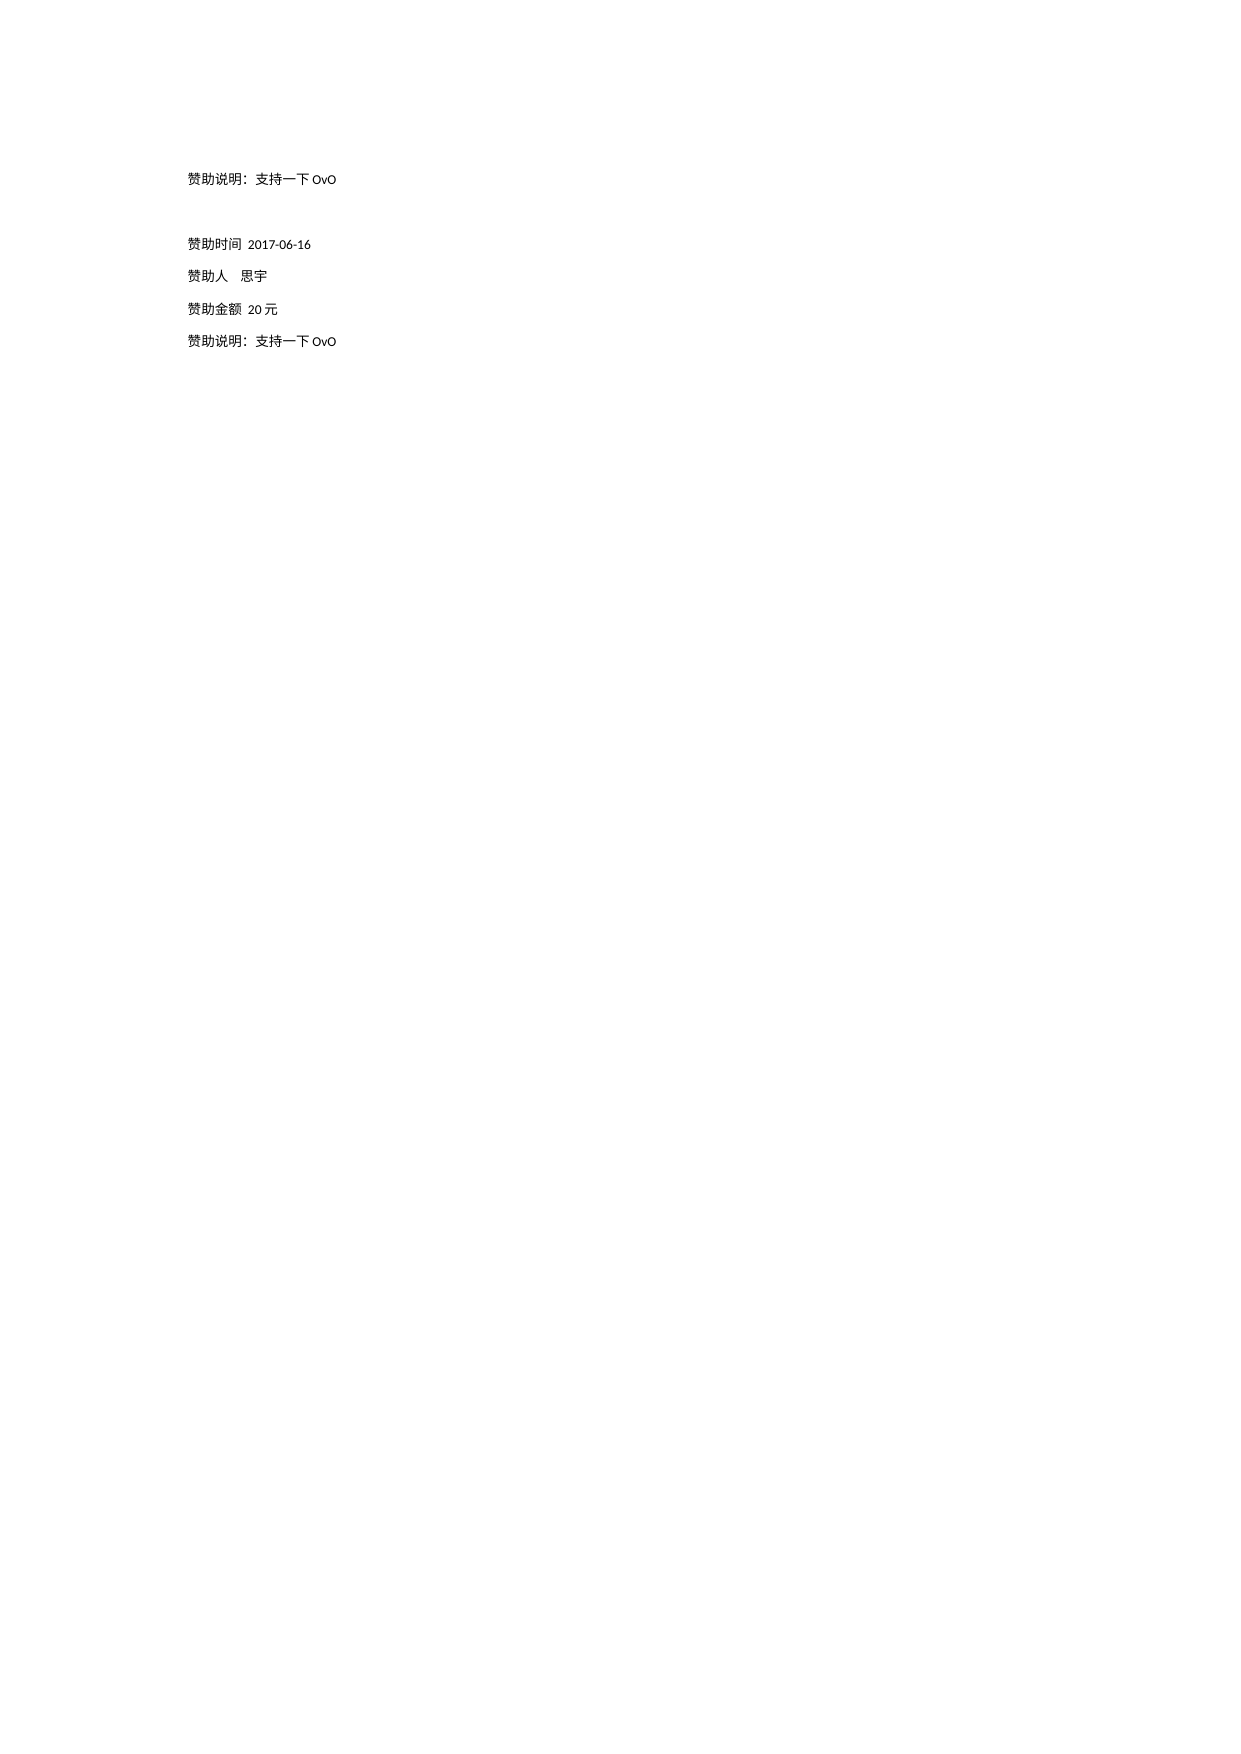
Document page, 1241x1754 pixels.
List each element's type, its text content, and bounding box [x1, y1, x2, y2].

text 赞助时间 2017-06-16 [187, 227, 1053, 259]
text 赞助说明：支持一下OvO [187, 162, 1053, 194]
text 赞助说明：支持一下OvO [187, 324, 1053, 357]
text 赞助金额 20元 [187, 292, 1053, 324]
text 赞助人 思宇 [187, 259, 1053, 292]
